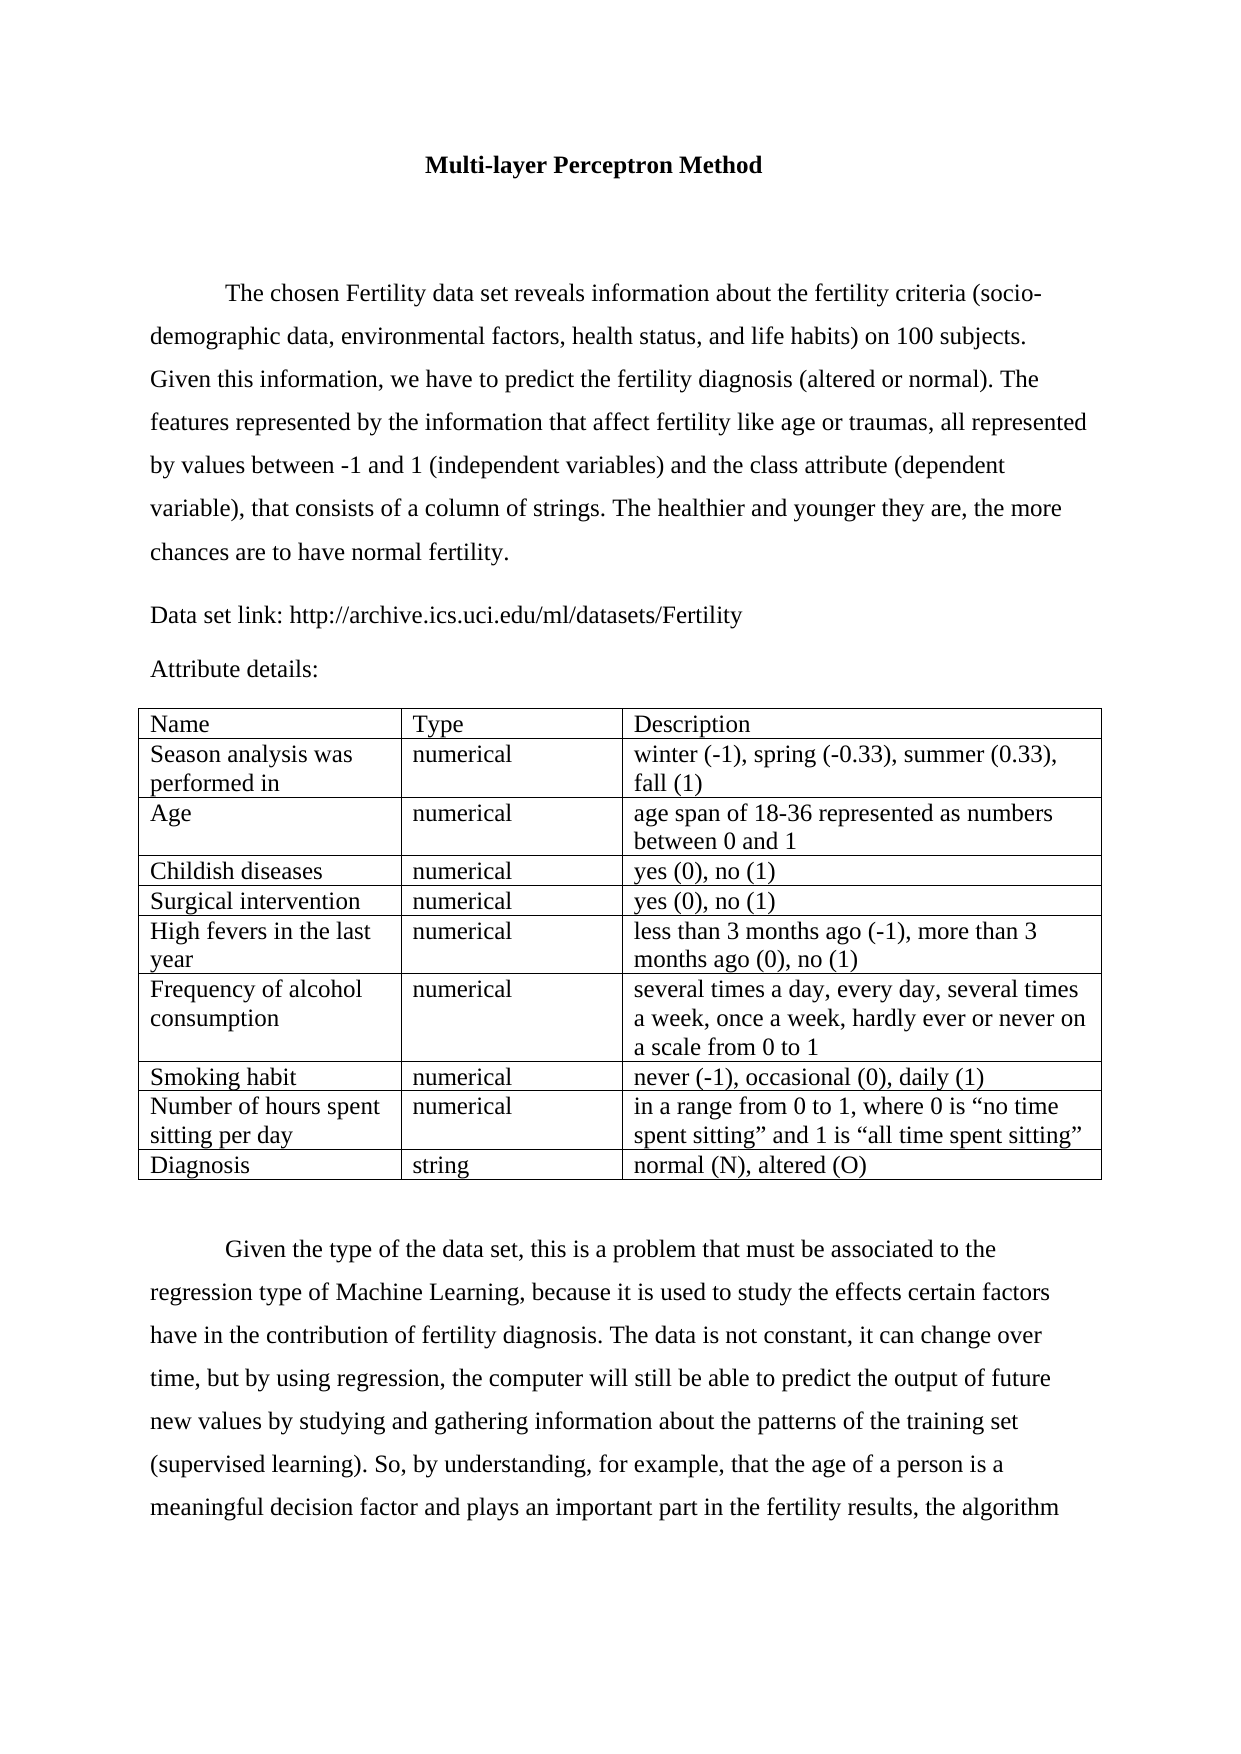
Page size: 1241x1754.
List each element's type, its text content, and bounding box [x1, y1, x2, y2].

table_cell High fevers in the last year [139, 916, 401, 973]
table_cell winter (-1), spring (-0.33), summer (0.33), fall (1) [623, 739, 1101, 797]
table_cell Childish diseases [139, 856, 401, 885]
text Attribute details: [150, 654, 1090, 683]
table_header Name [139, 709, 401, 738]
text Multi-layer Perceptron Method [375, 150, 1090, 179]
table_cell several times a day, every day, several times a week, once a week, hardly ever or never on a scale from 0 to 1 [623, 974, 1101, 1061]
table_cell numerical [402, 886, 622, 915]
table_cell Number of hours spent sitting per day [139, 1091, 401, 1149]
table_cell less than 3 months ago (-1), more than 3 months ago (0), no (1) [623, 916, 1101, 973]
table_cell yes (0), no (1) [623, 856, 1101, 885]
table_cell Season analysis was performed in [139, 739, 401, 797]
text The chosen Fertility data set reveals information about the fertility criteria (socio-demographic data, environmental factors, health status, and life habits) on 100 subjects. Given this information, we have to predict the fertility diagnosis (altered or normal). The features represented by the information that affect fertility like age or traumas, all represented by values between -1 and 1 (independent variables) and the class attribute (dependent variable), that consists of a column of strings. The healthier and younger they are, the more chances are to have normal fertility. [150, 278, 1090, 565]
table_cell Surgical intervention [139, 886, 401, 915]
table_cell in a range from 0 to 1, where 0 is “no time spent sitting” and 1 is “all time spent sitting” [623, 1091, 1101, 1149]
table_cell numerical [402, 856, 622, 885]
table_cell never (-1), occasional (0), daily (1) [623, 1062, 1101, 1090]
table_cell string [402, 1150, 622, 1179]
table_cell numerical [402, 1062, 622, 1090]
table_cell yes (0), no (1) [623, 886, 1101, 915]
table_cell Diagnosis [139, 1150, 401, 1179]
table_cell numerical [402, 739, 622, 797]
table_cell age span of 18-36 represented as numbers between 0 and 1 [623, 798, 1101, 855]
text Data set link: http://archive.ics.uci.edu/ml/datasets/Fertility [150, 601, 1090, 629]
table_cell Frequency of alcohol consumption [139, 974, 401, 1061]
table_cell normal (N), altered (O) [623, 1150, 1101, 1179]
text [150, 1234, 1090, 1521]
table_cell numerical [402, 974, 622, 1061]
table_cell Smoking habit [139, 1062, 401, 1090]
table_cell numerical [402, 798, 622, 855]
table_header Description [623, 709, 1101, 738]
table_header Type [402, 709, 622, 738]
table_cell numerical [402, 916, 622, 973]
table_cell numerical [402, 1091, 622, 1149]
table_cell Age [139, 798, 401, 855]
